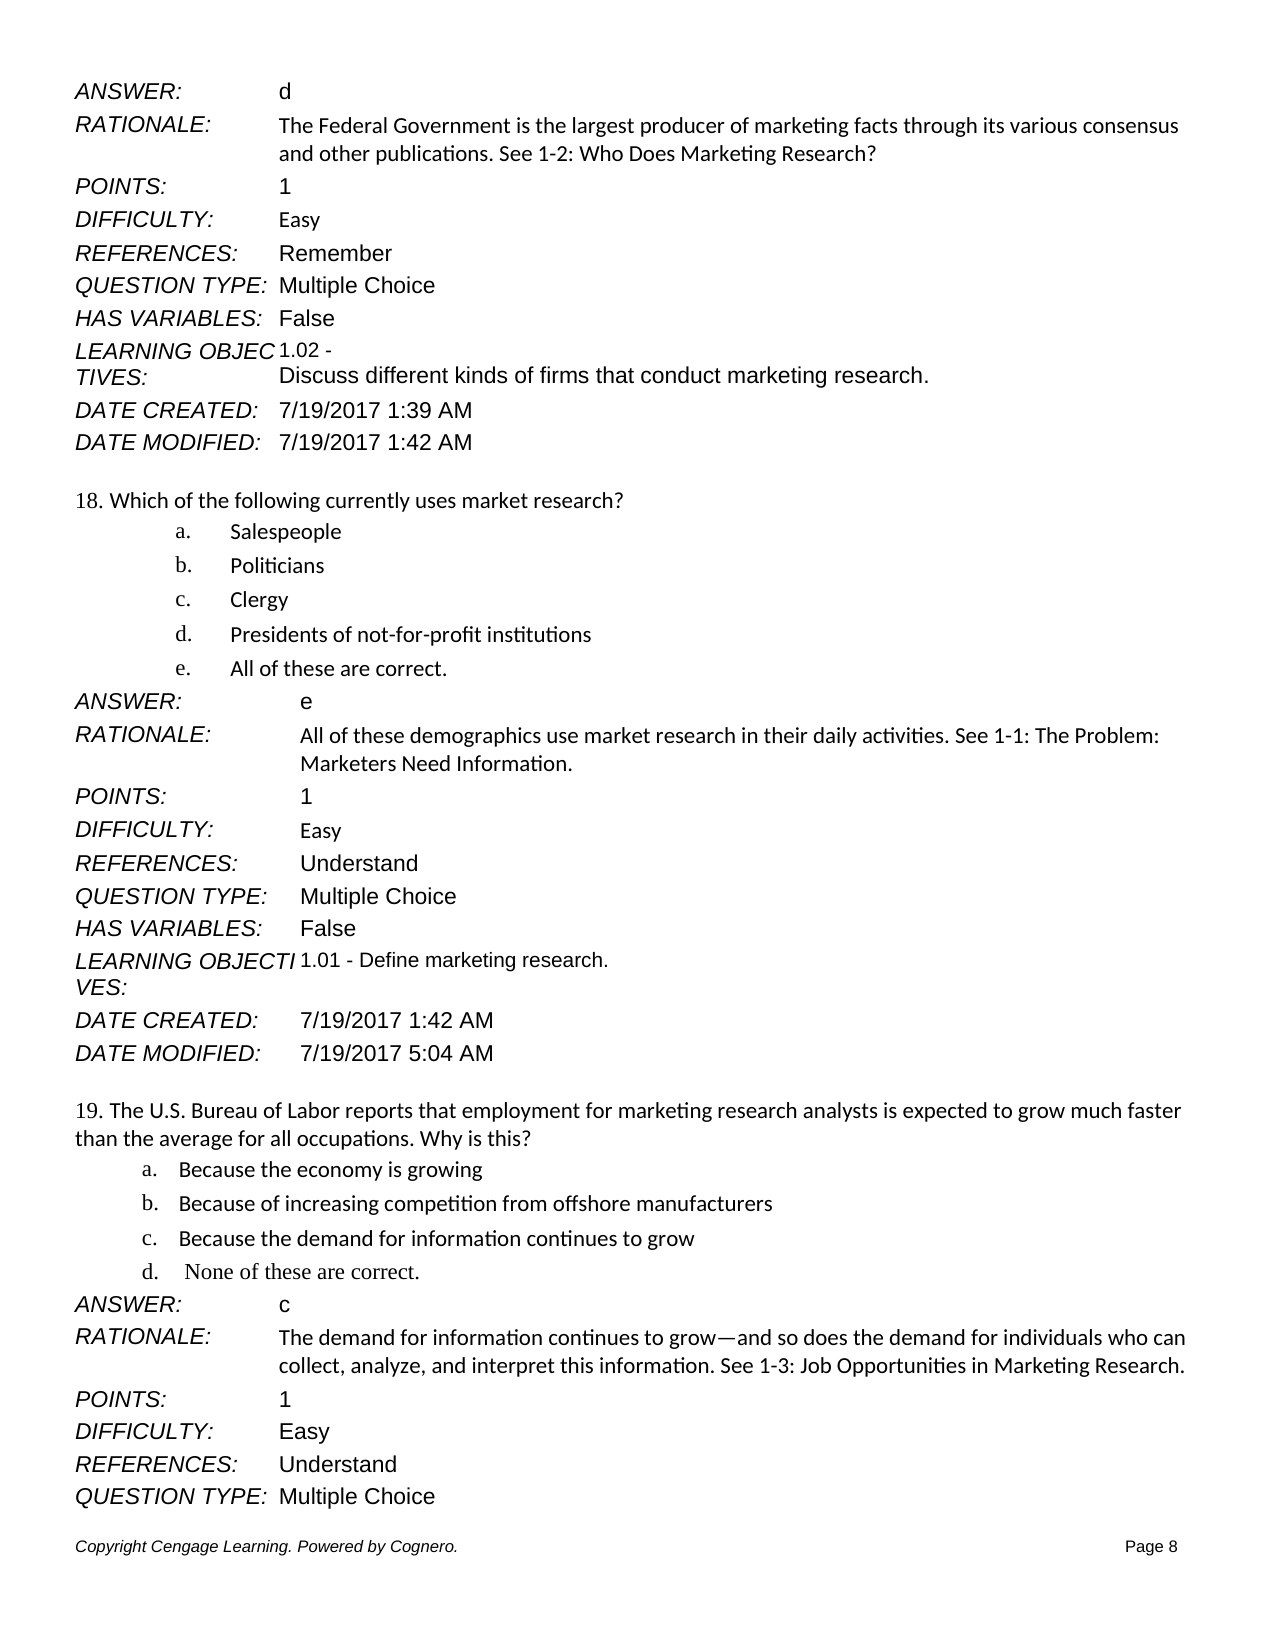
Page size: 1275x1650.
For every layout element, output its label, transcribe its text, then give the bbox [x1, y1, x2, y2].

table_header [75, 75, 1200, 459]
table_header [75, 1096, 1200, 1513]
table_header 18. Which of the following currently uses market research? [75, 486, 1200, 1069]
